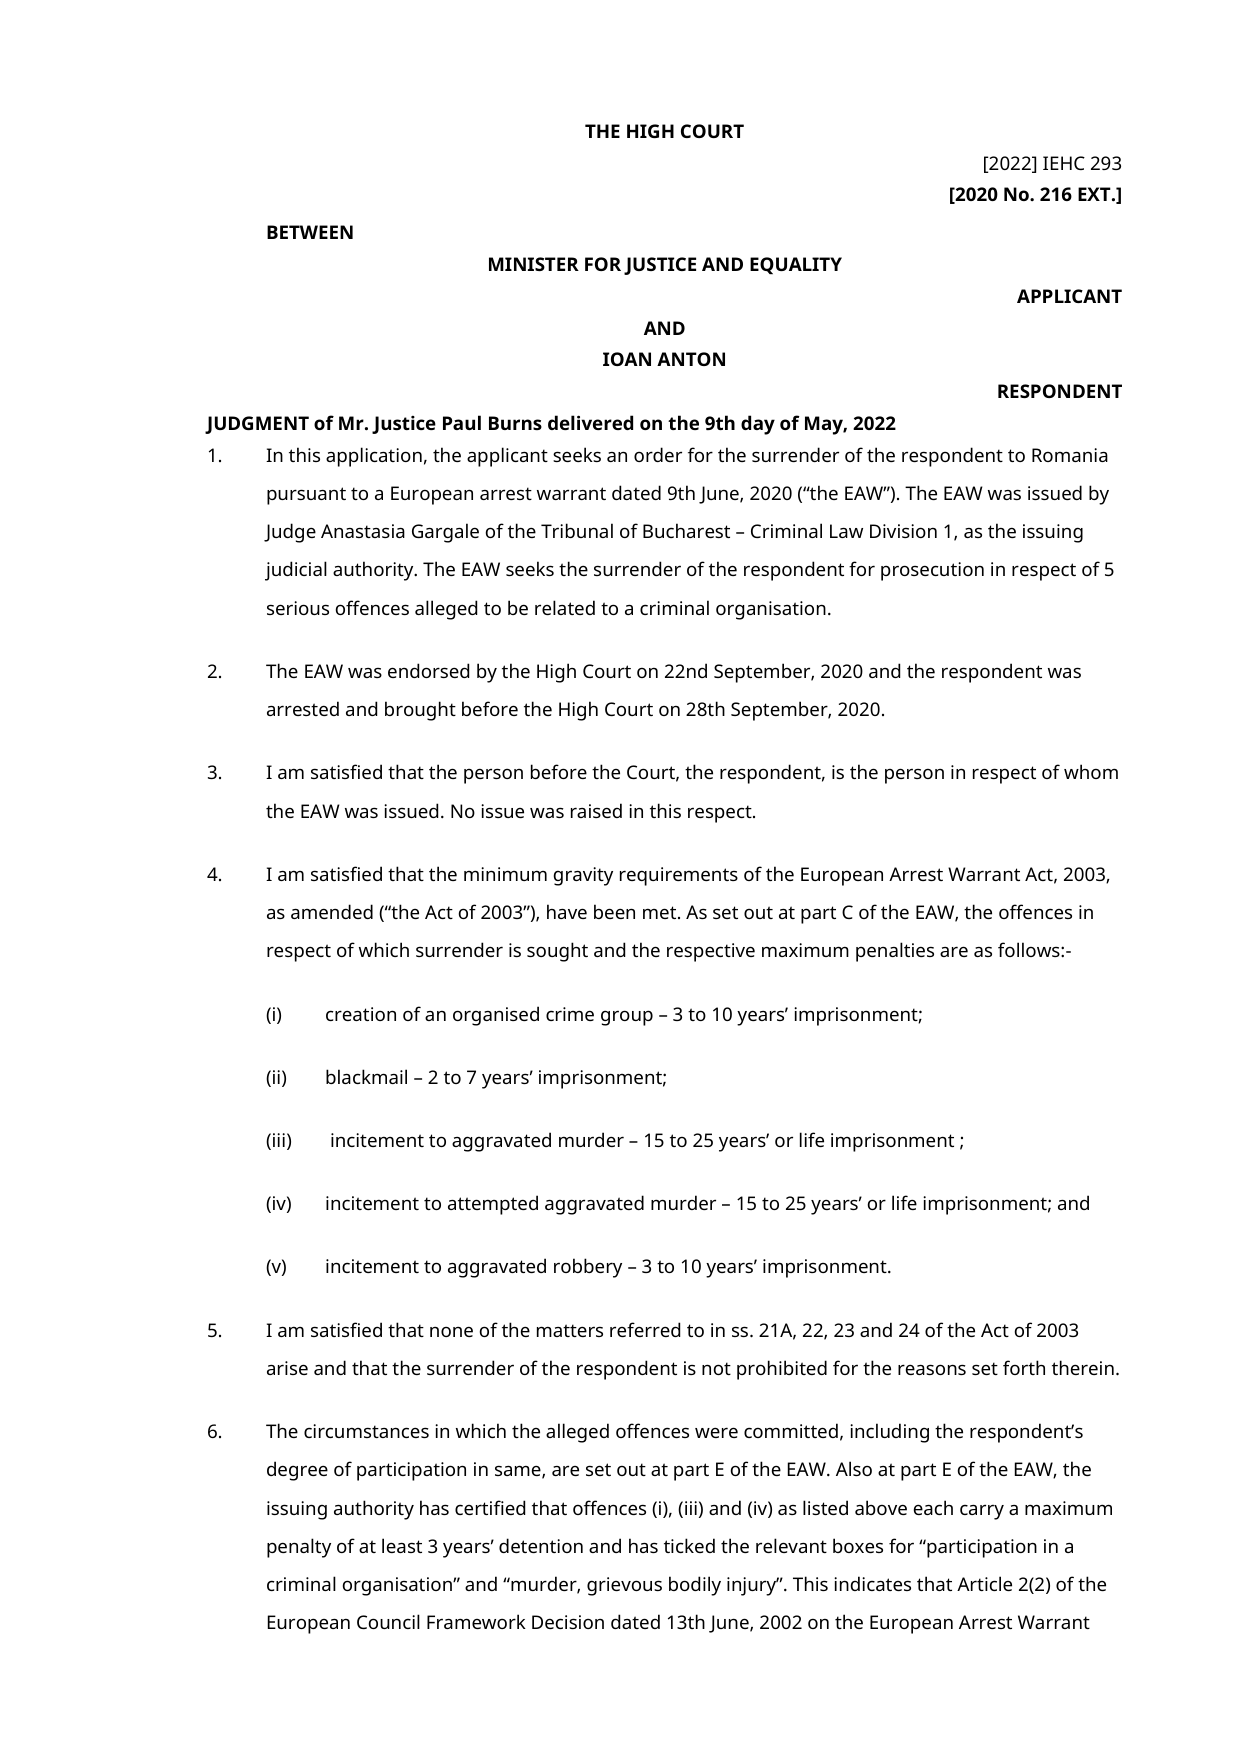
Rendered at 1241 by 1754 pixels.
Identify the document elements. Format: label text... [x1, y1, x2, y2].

title THE HIGH COURT [207, 118, 1122, 144]
text MINISTER FOR JUSTICE AND EQUALITY [207, 251, 1122, 277]
text (v) incitement to aggravated robbery – 3 to 10 years’ imprisonment. [266, 1254, 1122, 1279]
text 5. I am satisfied that none of the matters referred to in ss. 21A, 22, 23 and 24 of the Act of 2003 arise and that the surrender of the respondent is not prohibited for the reasons set forth therein. [207, 1317, 1122, 1381]
text JUDGMENT of Mr. Justice Paul Burns delivered on the 9th day of May, 2022 [207, 410, 1122, 436]
text IOAN ANTON [207, 347, 1122, 372]
text 1. In this application, the applicant seeks an order for the surrender of the respondent to Romania pursuant to a European arrest warrant dated 9th June, 2020 (“the EAW”). The EAW was issued by Judge Anastasia Gargale of the Tribunal of Bucharest – Criminal Law Division 1, as the issuing judicial authority. The EAW seeks the surrender of the respondent for prosecution in respect of 5 serious offences alleged to be related to a criminal organisation. [207, 442, 1122, 621]
text 2. The EAW was endorsed by the High Court on 22nd September, 2020 and the respondent was arrested and brought before the High Court on 28th September, 2020. [207, 658, 1122, 722]
text (i) creation of an organised crime group – 3 to 10 years’ imprisonment; [266, 1001, 1122, 1026]
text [207, 1418, 1122, 1635]
text BETWEEN [266, 220, 1122, 245]
text [2022] IEHC 293 [207, 150, 1122, 175]
text [2020 No. 216 EXT.] [207, 182, 1122, 207]
text 4. I am satisfied that the minimum gravity requirements of the European Arrest Warrant Act, 2003, as amended (“the Act of 2003”), have been met. As set out at part C of the EAW, the offences in respect of which surrender is sought and the respective maximum penalties are as follows:- [207, 861, 1122, 963]
text RESPONDENT [207, 378, 1122, 404]
text (ii) blackmail – 2 to 7 years’ imprisonment; [266, 1064, 1122, 1089]
text APPLICANT [207, 283, 1122, 309]
text (iii) incitement to aggravated murder – 15 to 25 years’ or life imprisonment ; [266, 1127, 1122, 1153]
text (iv) incitement to attempted aggravated murder – 15 to 25 years’ or life imprisonment; and [266, 1191, 1122, 1216]
text 3. I am satisfied that the person before the Court, the respondent, is the person in respect of whom the EAW was issued. No issue was raised in this respect. [207, 760, 1122, 823]
text AND [207, 315, 1122, 341]
